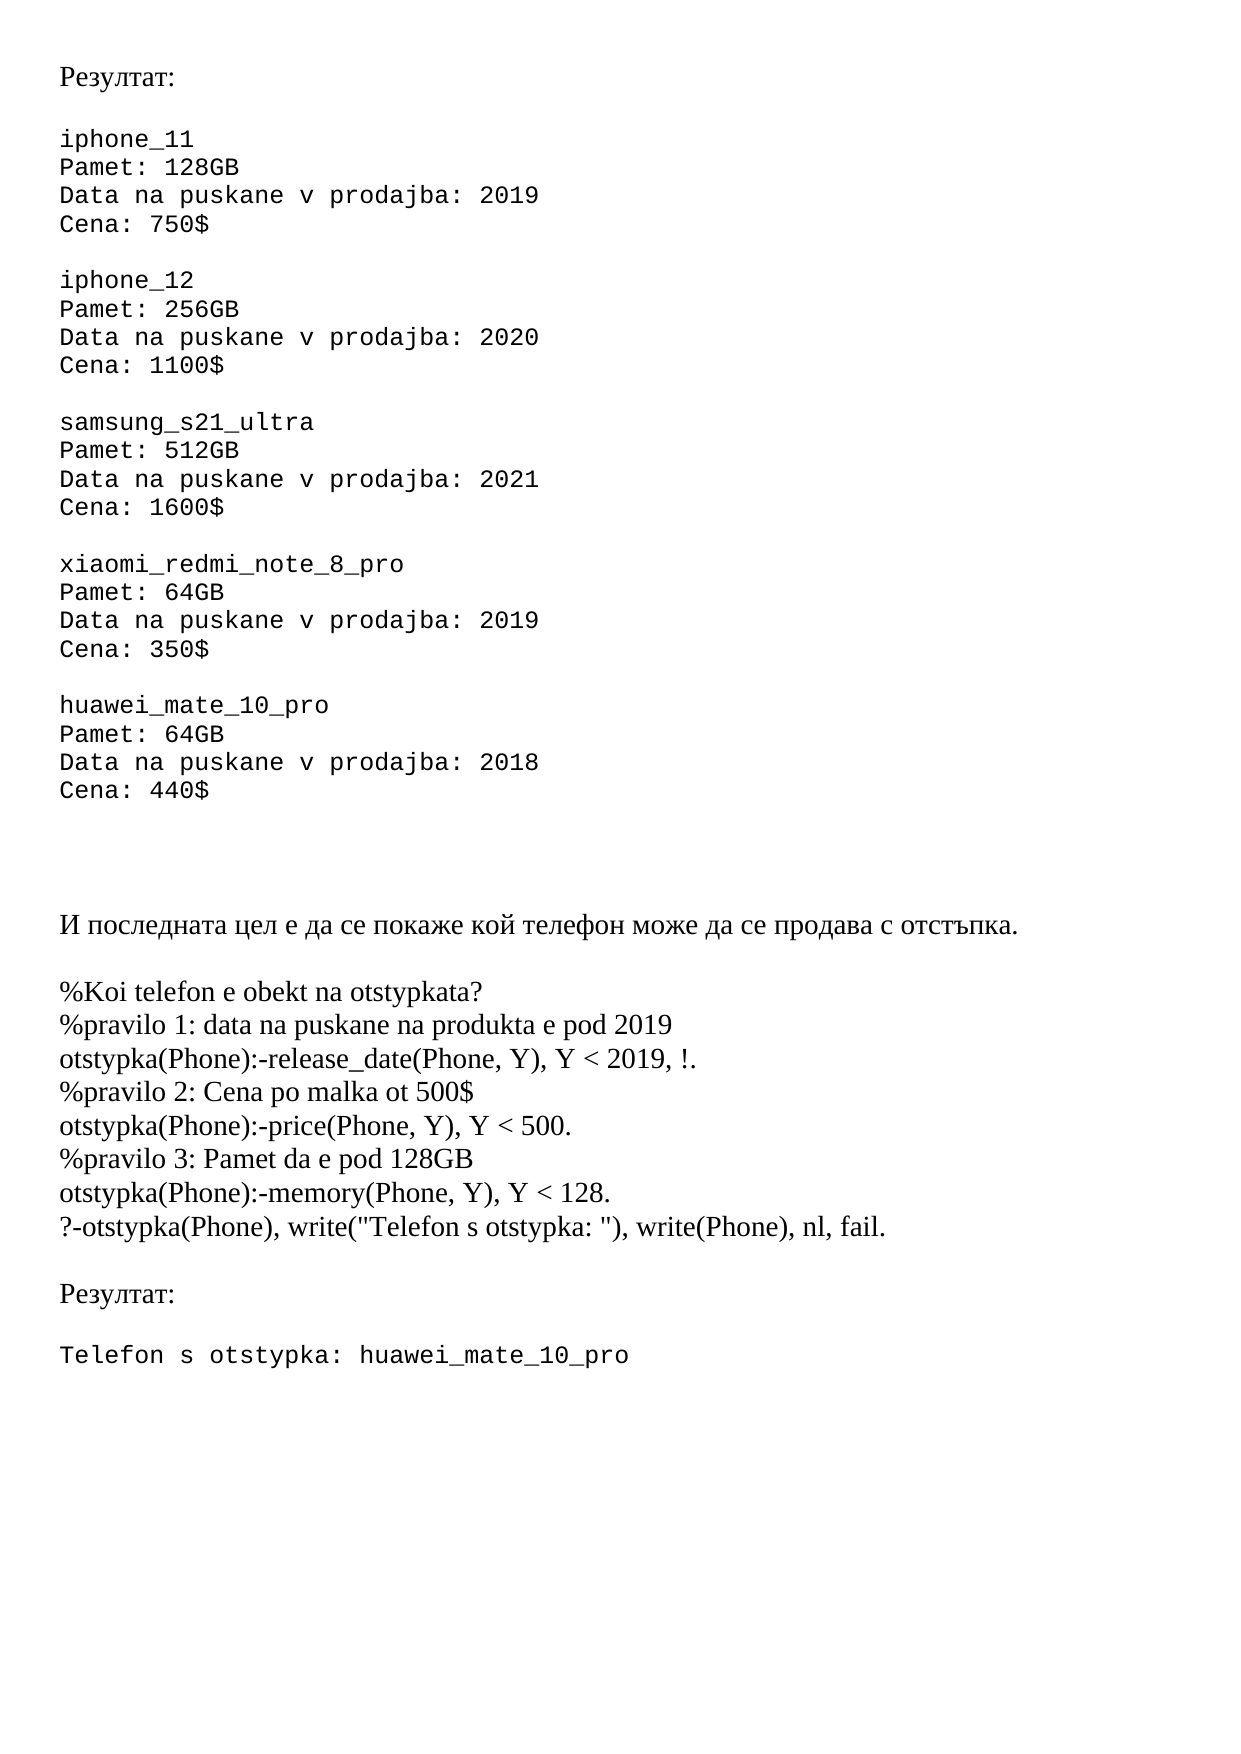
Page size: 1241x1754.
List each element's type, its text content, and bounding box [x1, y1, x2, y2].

text %pravilo 1: data na puskane na produkta e pod 2019 [59, 1007, 1181, 1041]
text huawei_mate_10_pro [59, 693, 1181, 721]
text Data na puskane v prodajba: 2018 [59, 749, 1181, 778]
text Data na puskane v prodajba: 2019 [59, 608, 1181, 636]
text Резултат: [59, 1276, 1181, 1309]
text otstypka(Phone):-price(Phone, Y), Y < 500. [59, 1108, 1181, 1142]
text iphone_12 [59, 268, 1181, 296]
text Cena: 750$ [59, 211, 1181, 239]
text И последната цел е да се покаже кой телефон може да се продава с отстъпка. [59, 907, 1181, 940]
text Pamet: 128GB [59, 154, 1181, 183]
text otstypka(Phone):-memory(Phone, Y), Y < 128. [59, 1175, 1181, 1209]
text Pamet: 64GB [59, 579, 1181, 608]
text Cena: 1600$ [59, 494, 1181, 523]
text otstypka(Phone):-release_date(Phone, Y), Y < 2019, !. [59, 1041, 1181, 1074]
text Data na puskane v prodajba: 2020 [59, 324, 1181, 353]
text Cena: 440$ [59, 778, 1181, 806]
text %Koi telefon e obekt na otstypkata? [59, 974, 1181, 1007]
text Cena: 1100$ [59, 353, 1181, 381]
text samsung_s21_ultra [59, 409, 1181, 438]
text Pamet: 256GB [59, 296, 1181, 324]
text Резултат: [59, 59, 1181, 93]
text %pravilo 3: Pamet da e pod 128GB [59, 1142, 1181, 1175]
text xiaomi_redmi_note_8_pro [59, 551, 1181, 579]
text Pamet: 64GB [59, 721, 1181, 749]
text Data na puskane v prodajba: 2021 [59, 466, 1181, 494]
text Cena: 350$ [59, 636, 1181, 664]
text %pravilo 2: Cena po malka ot 500$ [59, 1074, 1181, 1108]
text Telefon s otstypka: huawei_mate_10_pro [59, 1343, 1181, 1371]
text Pamet: 512GB [59, 438, 1181, 466]
text Data na puskane v prodajba: 2019 [59, 183, 1181, 211]
text iphone_11 [59, 126, 1181, 154]
text ?-otstypka(Phone), write("Telefon s otstypka: "), write(Phone), nl, fail. [59, 1209, 1181, 1242]
